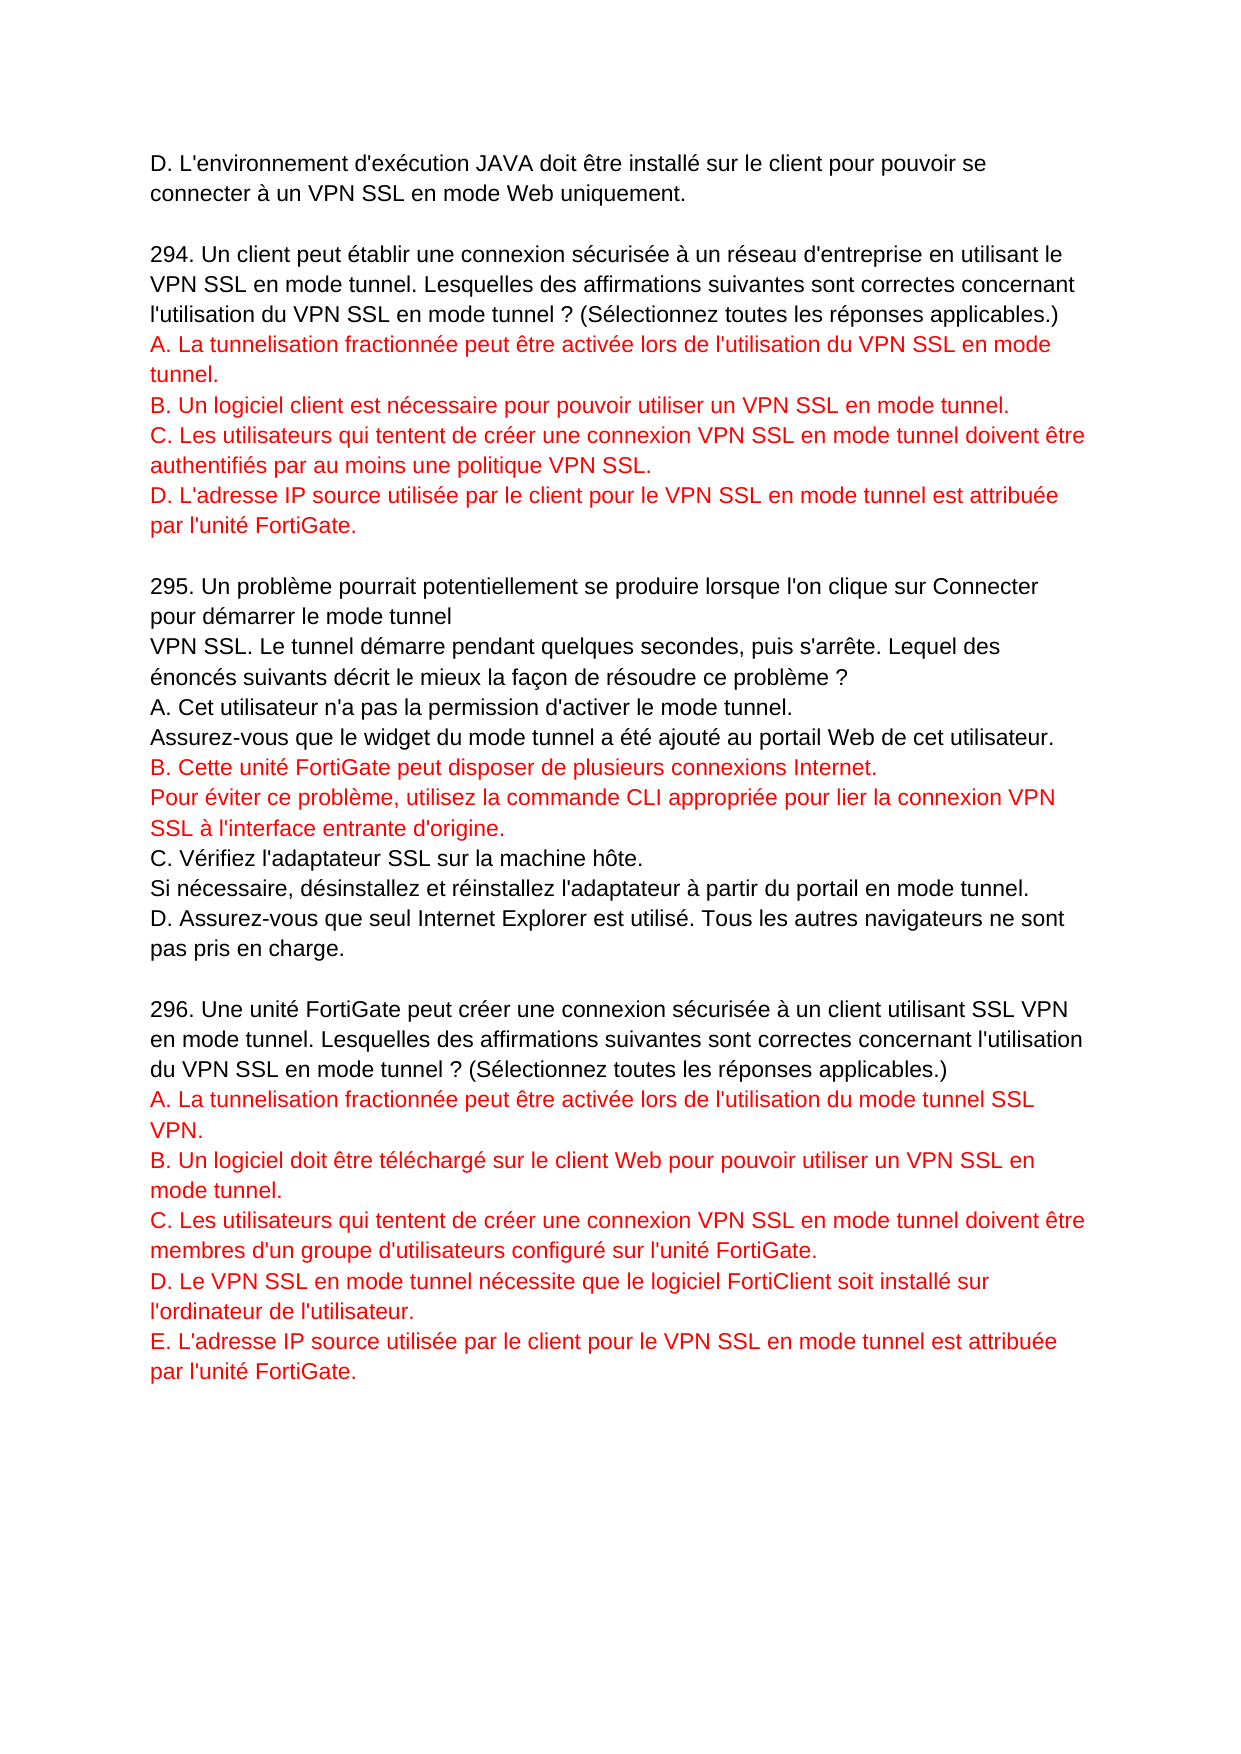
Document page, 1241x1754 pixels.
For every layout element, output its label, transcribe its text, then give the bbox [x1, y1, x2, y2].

text A. La tunnelisation fractionnée peut être activée lors de l'utilisation du mode tunnel SSL VPN. [150, 1086, 1090, 1143]
text B. Un logiciel client est nécessaire pour pouvoir utiliser un VPN SSL en mode tunnel. [150, 392, 1090, 418]
text 295. Un problème pourrait potentiellement se produire lorsque l'on clique sur Connecter pour démarrer le mode tunnel [150, 573, 1090, 629]
text D. L'adresse IP source utilisée par le client pour le VPN SSL en mode tunnel est attribuée par l'unité FortiGate. [150, 482, 1090, 539]
text E. L'adresse IP source utilisée par le client pour le VPN SSL en mode tunnel est attribuée par l'unité FortiGate. [150, 1328, 1090, 1385]
text B. Un logiciel doit être téléchargé sur le client Web pour pouvoir utiliser un VPN SSL en mode tunnel. [150, 1147, 1090, 1203]
text A. Cet utilisateur n'a pas la permission d'activer le mode tunnel. [150, 694, 1090, 720]
text VPN SSL. Le tunnel démarre pendant quelques secondes, puis s'arrête. Lequel des énoncés suivants décrit le mieux la façon de résoudre ce problème ? [150, 633, 1090, 690]
text Pour éviter ce problème, utilisez la commande CLI appropriée pour lier la connexion VPN SSL à l'interface entrante d'origine. [150, 784, 1090, 841]
text Si nécessaire, désinstallez et réinstallez l'adaptateur à partir du portail en mode tunnel. [150, 875, 1090, 901]
text C. Vérifiez l'adaptateur SSL sur la machine hôte. [150, 845, 1090, 871]
text B. Cette unité FortiGate peut disposer de plusieurs connexions Internet. [150, 754, 1090, 781]
text C. Les utilisateurs qui tentent de créer une connexion VPN SSL en mode tunnel doivent être membres d'un groupe d'utilisateurs configuré sur l'unité FortiGate. [150, 1207, 1090, 1264]
text Assurez-vous que le widget du mode tunnel a été ajouté au portail Web de cet utilisateur. [150, 724, 1090, 750]
text 296. Une unité FortiGate peut créer une connexion sécurisée à un client utilisant SSL VPN en mode tunnel. Lesquelles des affirmations suivantes sont correctes concernant l'utilisation du VPN SSL en mode tunnel ? (Sélectionnez toutes les réponses applicables.) [150, 996, 1090, 1083]
text C. Les utilisateurs qui tentent de créer une connexion VPN SSL en mode tunnel doivent être authentifiés par au moins une politique VPN SSL. [150, 422, 1090, 478]
text A. La tunnelisation fractionnée peut être activée lors de l'utilisation du VPN SSL en mode tunnel. [150, 331, 1090, 388]
text 294. Un client peut établir une connexion sécurisée à un réseau d'entreprise en utilisant le VPN SSL en mode tunnel. Lesquelles des affirmations suivantes sont correctes concernant l'utilisation du VPN SSL en mode tunnel ? (Sélectionnez toutes les réponses applicables.) [150, 241, 1090, 327]
text D. Le VPN SSL en mode tunnel nécessite que le logiciel FortiClient soit installé sur l'ordinateur de l'utilisateur. [150, 1268, 1090, 1324]
text D. Assurez-vous que seul Internet Explorer est utilisé. Tous les autres navigateurs ne sont pas pris en charge. [150, 905, 1090, 962]
text D. L'environnement d'exécution JAVA doit être installé sur le client pour pouvoir se connecter à un VPN SSL en mode Web uniquement. [150, 150, 1090, 207]
